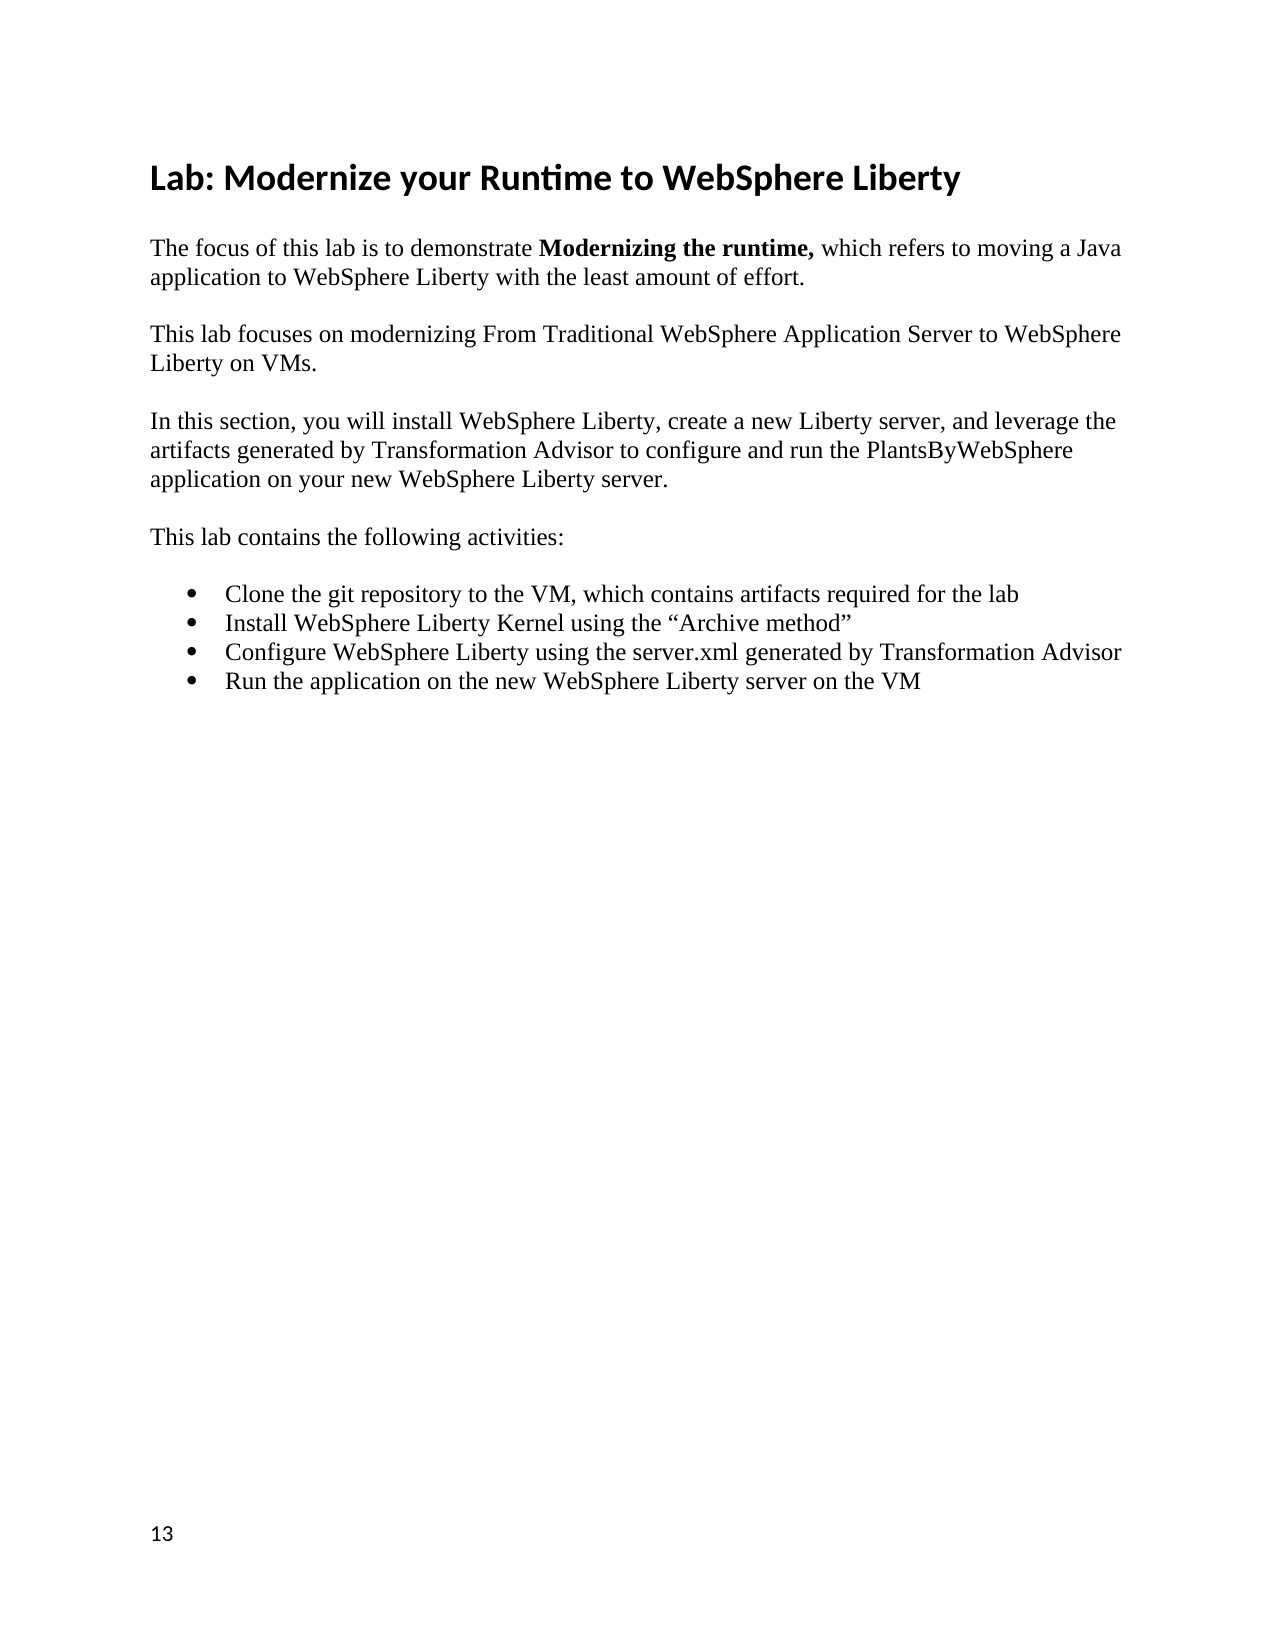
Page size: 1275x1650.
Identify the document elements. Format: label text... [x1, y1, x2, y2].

subtitle Lab: Modernize your Runtime to WebSphere Liberty [150, 154, 1125, 200]
list Install WebSphere Liberty Kernel using the “Archive method” [187, 608, 1125, 637]
text This lab contains the following activities: [150, 522, 1125, 550]
list Configure WebSphere Liberty using the server.xml generated by Transformation Advisor [187, 637, 1125, 666]
list Run the application on the new WebSphere Liberty server on the VM [187, 666, 1125, 694]
text This lab focuses on modernizing From Traditional WebSphere Application Server to WebSphere Liberty on VMs. [150, 319, 1125, 377]
text The focus of this lab is to demonstrate Modernizing the runtime, which refers to moving a Java application to WebSphere Liberty with the least amount of effort. [150, 233, 1125, 290]
list Clone the git repository to the VM, which contains artifacts required for the lab [187, 579, 1125, 608]
text In this section, you will install WebSphere Liberty, create a new Liberty server, and leverage the artifacts generated by Transformation Advisor to configure and run the PlantsByWebSphere application on your new WebSphere Liberty server. [150, 406, 1125, 492]
